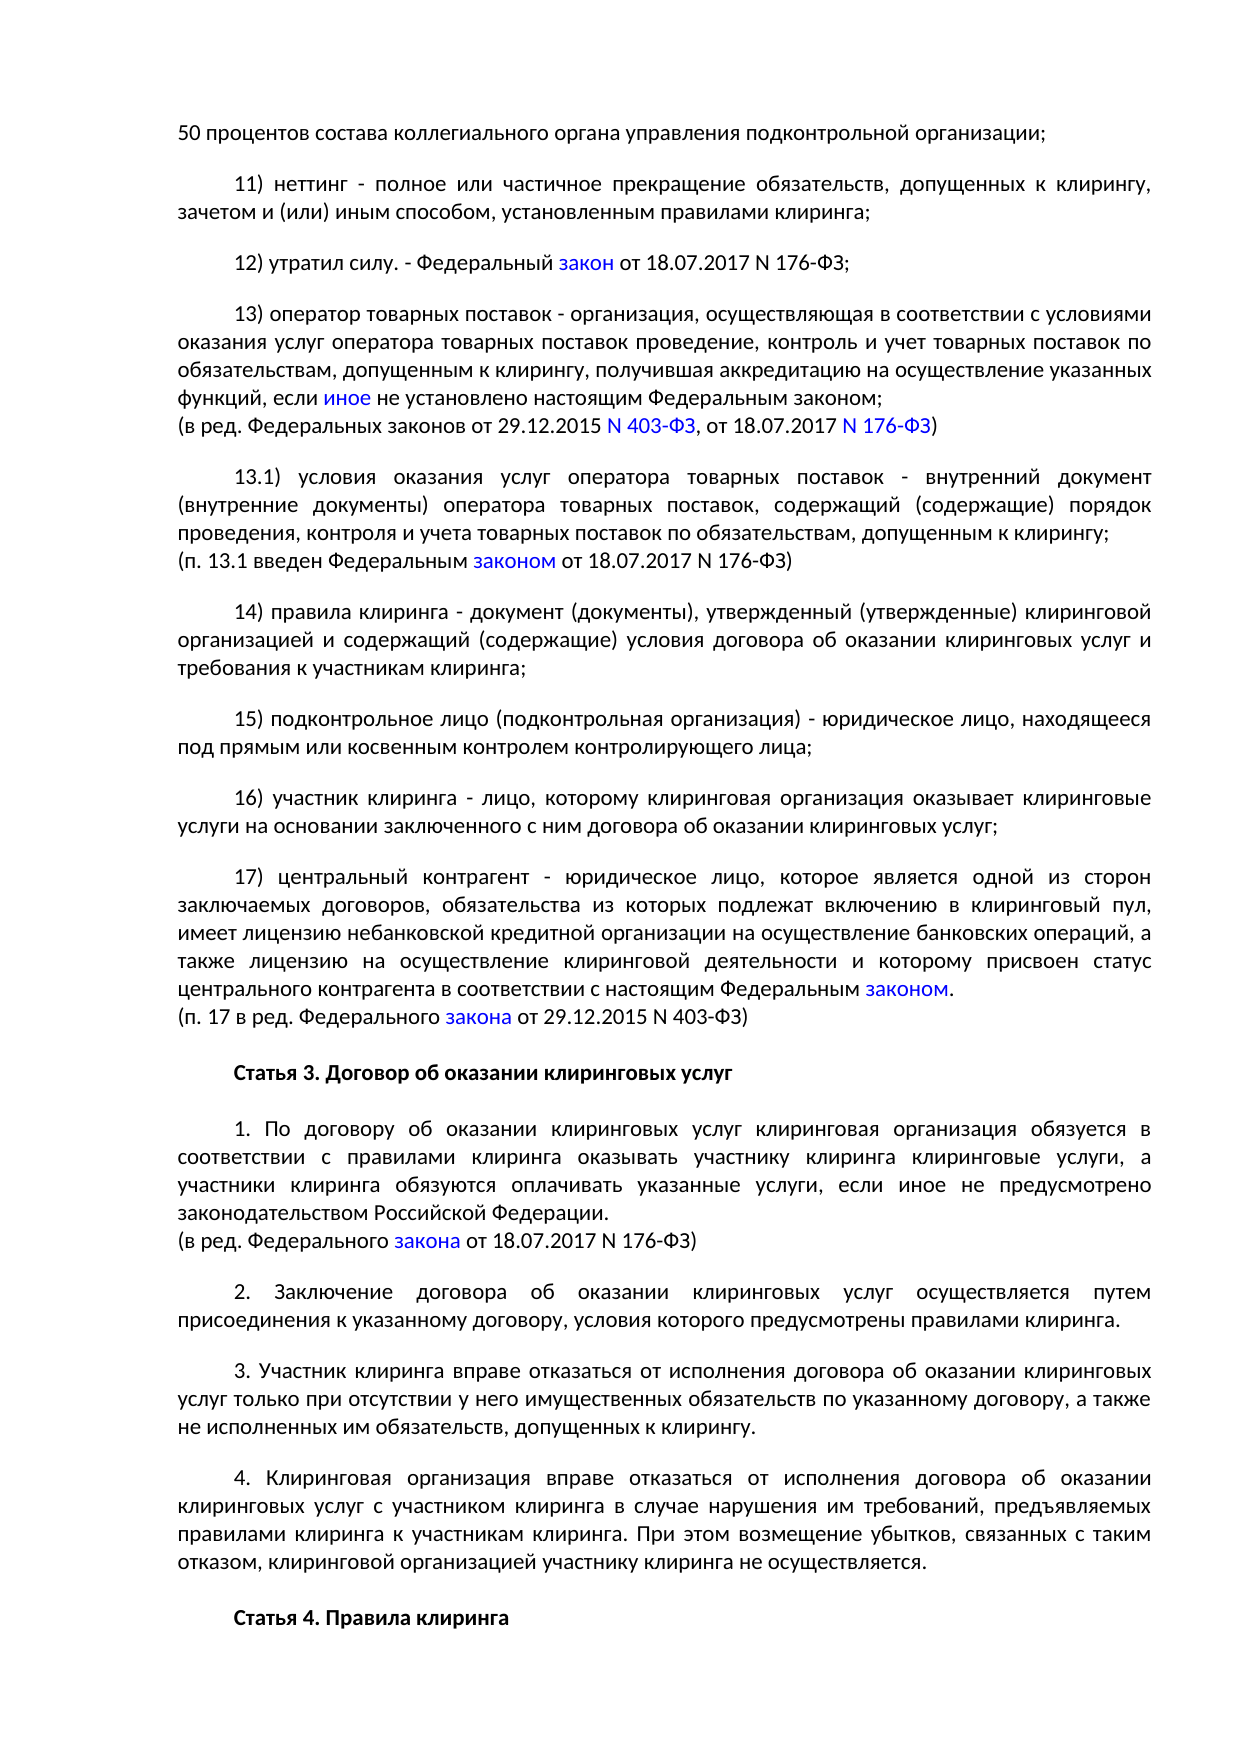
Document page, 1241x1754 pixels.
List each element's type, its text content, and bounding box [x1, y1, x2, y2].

text 1. По договору об оказании клиринговых услуг клиринговая организация обязуется в соответствии с правилами клиринга оказывать участнику клиринга клиринговые услуги, а участники клиринга обязуются оплачивать указанные услуги, если иное не предусмотрено законодательством Российской Федерации. [177, 1114, 1152, 1226]
text 3. Участник клиринга вправе отказаться от исполнения договора об оказании клиринговых услуг только при отсутствии у него имущественных обязательств по указанному договору, а также не исполненных им обязательств, допущенных к клирингу. [177, 1356, 1152, 1440]
text 17) центральный контрагент - юридическое лицо, которое является одной из сторон заключаемых договоров, обязательства из которых подлежат включению в клиринговый пул, имеет лицензию небанковской кредитной организации на осуществление банковских операций, а также лицензию на осуществление клиринговой деятельности и которому присвоен статус центрального контрагента в соответствии с настоящим Федеральным законом. [177, 862, 1152, 1002]
text (п. 13.1 введен Федеральным законом от 18.07.2017 N 176-ФЗ) [177, 546, 1152, 574]
text 16) участник клиринга - лицо, которому клиринговая организация оказывает клиринговые услуги на основании заключенного с ним договора об оказании клиринговых услуг; [177, 783, 1152, 839]
text 13) оператор товарных поставок - организация, осуществляющая в соответствии с условиями оказания услуг оператора товарных поставок проведение, контроль и учет товарных поставок по обязательствам, допущенным к клирингу, получившая аккредитацию на осуществление указанных функций, если иное не установлено настоящим Федеральным законом; [177, 299, 1152, 411]
title Статья 4. Правила клиринга [177, 1603, 1152, 1631]
text 2. Заключение договора об оказании клиринговых услуг осуществляется путем присоединения к указанному договору, условия которого предусмотрены правилами клиринга. [177, 1277, 1152, 1333]
text 12) утратил силу. - Федеральный закон от 18.07.2017 N 176-ФЗ; [177, 248, 1152, 276]
text 15) подконтрольное лицо (подконтрольная организация) - юридическое лицо, находящееся под прямым или косвенным контролем контролирующего лица; [177, 704, 1152, 760]
title Статья 3. Договор об оказании клиринговых услуг [177, 1058, 1152, 1086]
text 13.1) условия оказания услуг оператора товарных поставок - внутренний документ (внутренние документы) оператора товарных поставок, содержащий (содержащие) порядок проведения, контроля и учета товарных поставок по обязательствам, допущенным к клирингу; [177, 462, 1152, 546]
text (в ред. Федеральных законов от 29.12.2015 N 403-ФЗ, от 18.07.2017 N 176-ФЗ) [177, 411, 1152, 439]
text 11) неттинг - полное или частичное прекращение обязательств, допущенных к клирингу, зачетом и (или) иным способом, установленным правилами клиринга; [177, 169, 1152, 225]
text 14) правила клиринга - документ (документы), утвержденный (утвержденные) клиринговой организацией и содержащий (содержащие) условия договора об оказании клиринговых услуг и требования к участникам клиринга; [177, 597, 1152, 681]
text (в ред. Федерального закона от 18.07.2017 N 176-ФЗ) [177, 1226, 1152, 1254]
text 4. Клиринговая организация вправе отказаться от исполнения договора об оказании клиринговых услуг с участником клиринга в случае нарушения им требований, предъявляемых правилами клиринга к участникам клиринга. При этом возмещение убытков, связанных с таким отказом, клиринговой организацией участнику клиринга не осуществляется. [177, 1463, 1152, 1575]
text (п. 17 в ред. Федерального закона от 29.12.2015 N 403-ФЗ) [177, 1002, 1152, 1030]
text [177, 118, 1152, 146]
